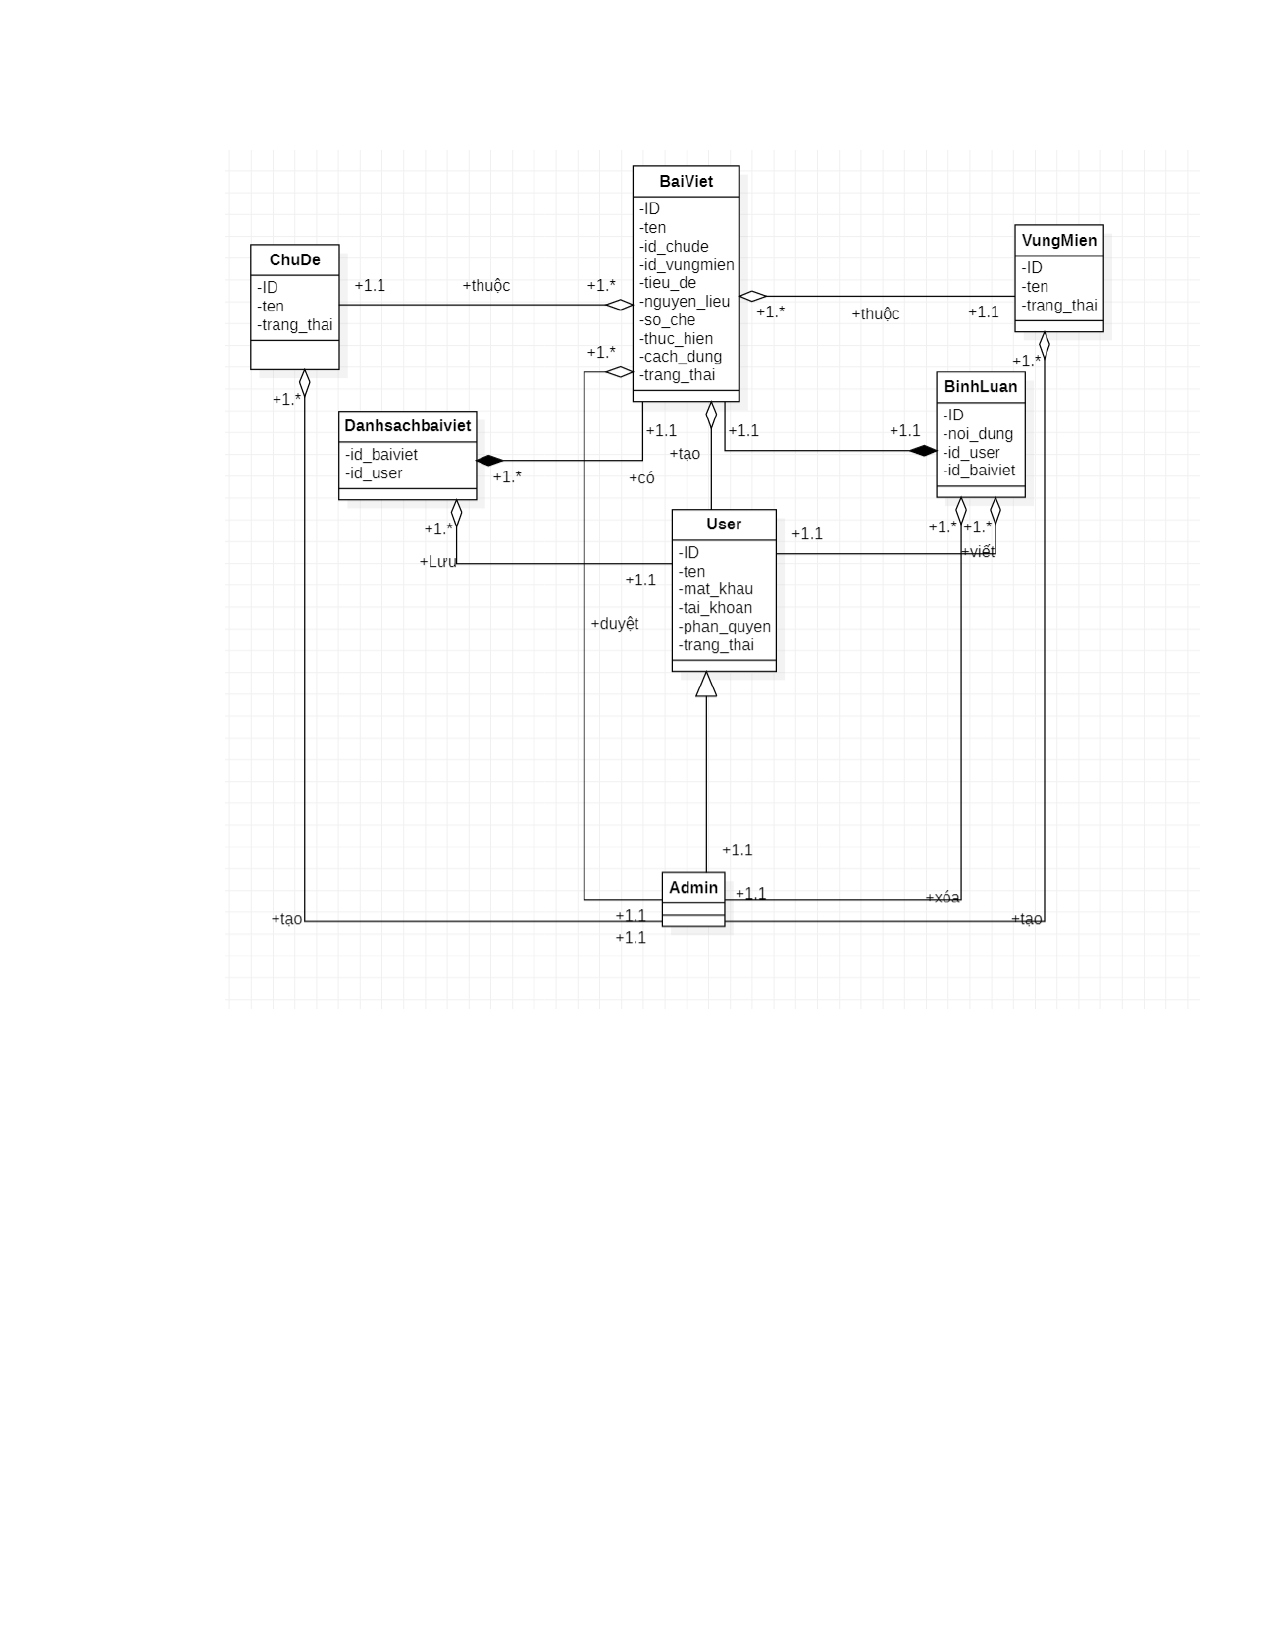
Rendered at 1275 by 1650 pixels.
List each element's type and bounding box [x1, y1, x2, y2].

picture [225, 150, 1200, 1009]
